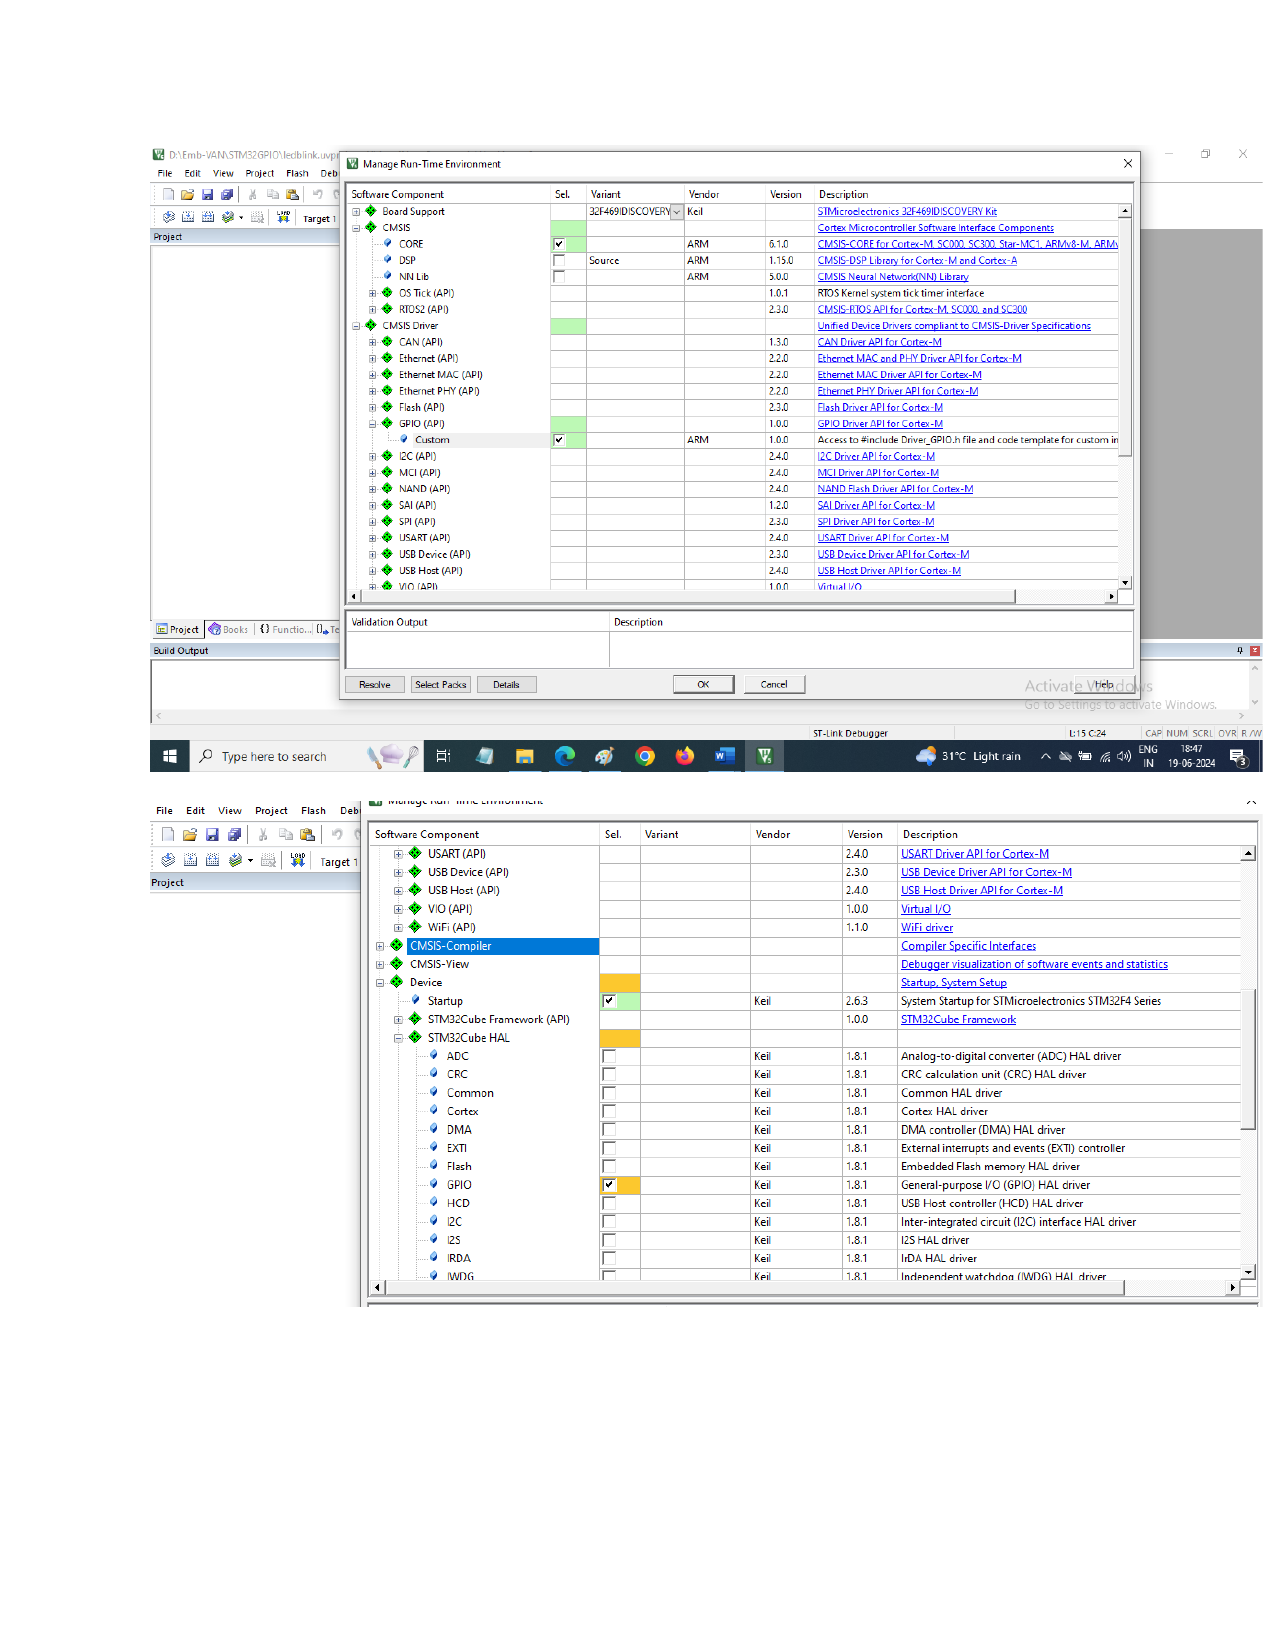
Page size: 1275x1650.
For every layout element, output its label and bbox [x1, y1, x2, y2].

picture [150, 801, 1263, 1307]
picture [150, 145, 1263, 772]
